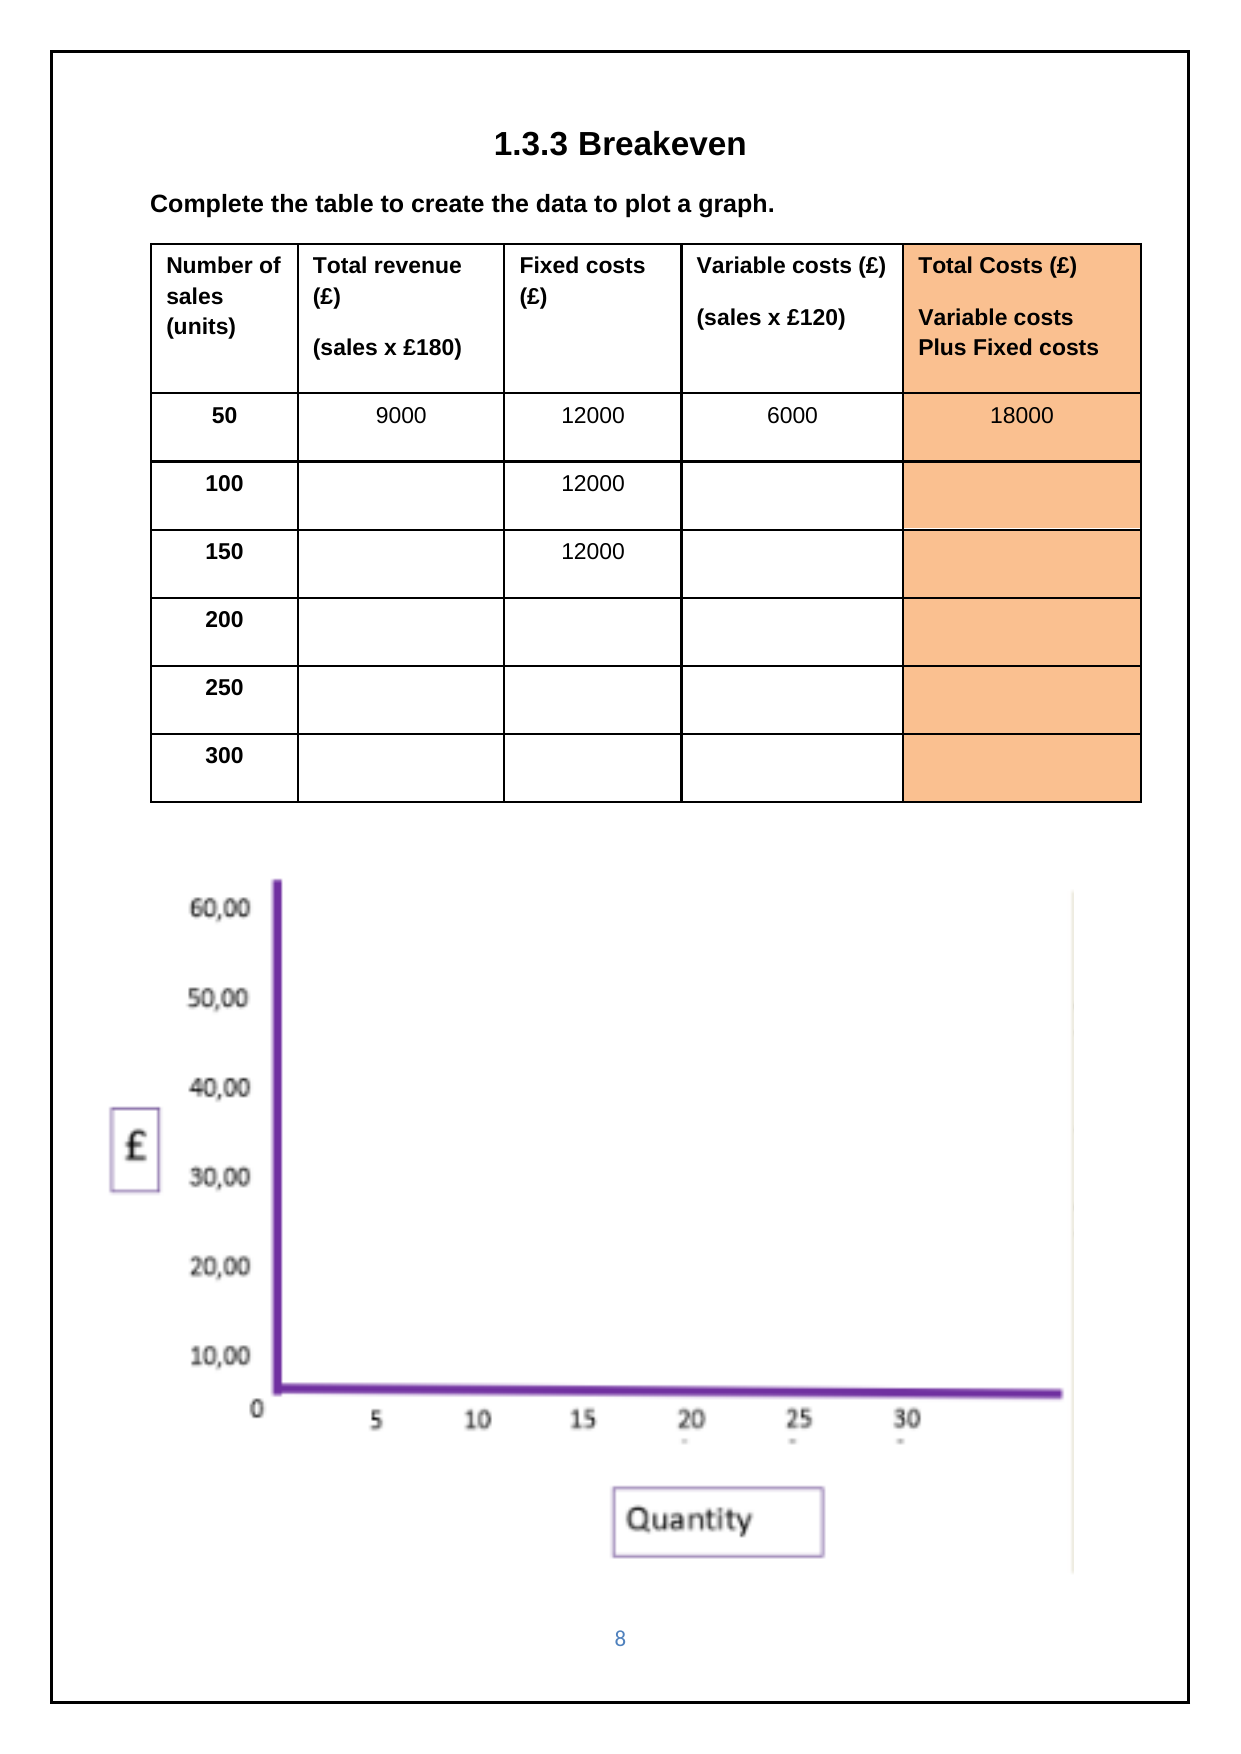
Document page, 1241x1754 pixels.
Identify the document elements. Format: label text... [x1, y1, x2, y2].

table_cell 12000 [505, 394, 680, 460]
table_cell [299, 463, 503, 528]
picture [68, 852, 1074, 1578]
table_header Total Costs (£) Variable costs Plus Fixed costs [904, 245, 1140, 392]
table_cell 100 [152, 463, 297, 528]
table_cell [683, 667, 902, 733]
table_cell [505, 667, 680, 733]
table_cell [505, 599, 680, 665]
table_cell [904, 463, 1140, 528]
table_cell [904, 735, 1140, 801]
table_cell [683, 599, 902, 665]
table_cell 12000 [505, 531, 680, 597]
table_cell [299, 667, 503, 733]
table_cell 18000 [904, 394, 1140, 460]
table_cell 6000 [683, 394, 902, 460]
table_cell [904, 531, 1140, 597]
table_header Fixed costs (£) [505, 245, 680, 392]
table_cell 300 [152, 735, 297, 801]
table_cell [683, 531, 902, 597]
table_cell 150 [152, 531, 297, 597]
table_cell [683, 463, 902, 528]
table_cell [904, 599, 1140, 665]
table_cell 9000 [299, 394, 503, 460]
table_header Number of sales (units) [152, 245, 297, 392]
table_cell 250 [152, 667, 297, 733]
text Complete the table to create the data to plot a graph. [150, 189, 1090, 218]
table_cell [299, 735, 503, 801]
table_cell [904, 667, 1140, 733]
table_cell 50 [152, 394, 297, 460]
table_cell 12000 [505, 463, 680, 528]
table_cell [299, 599, 503, 665]
table_cell [683, 735, 902, 801]
list Breakeven [150, 124, 1090, 162]
table_header Total revenue (£) (sales x £180) [299, 245, 503, 392]
table_cell [299, 531, 503, 597]
table_cell [505, 735, 680, 801]
table_header Variable costs (£) (sales x £120) [683, 245, 902, 392]
table_cell 200 [152, 599, 297, 665]
